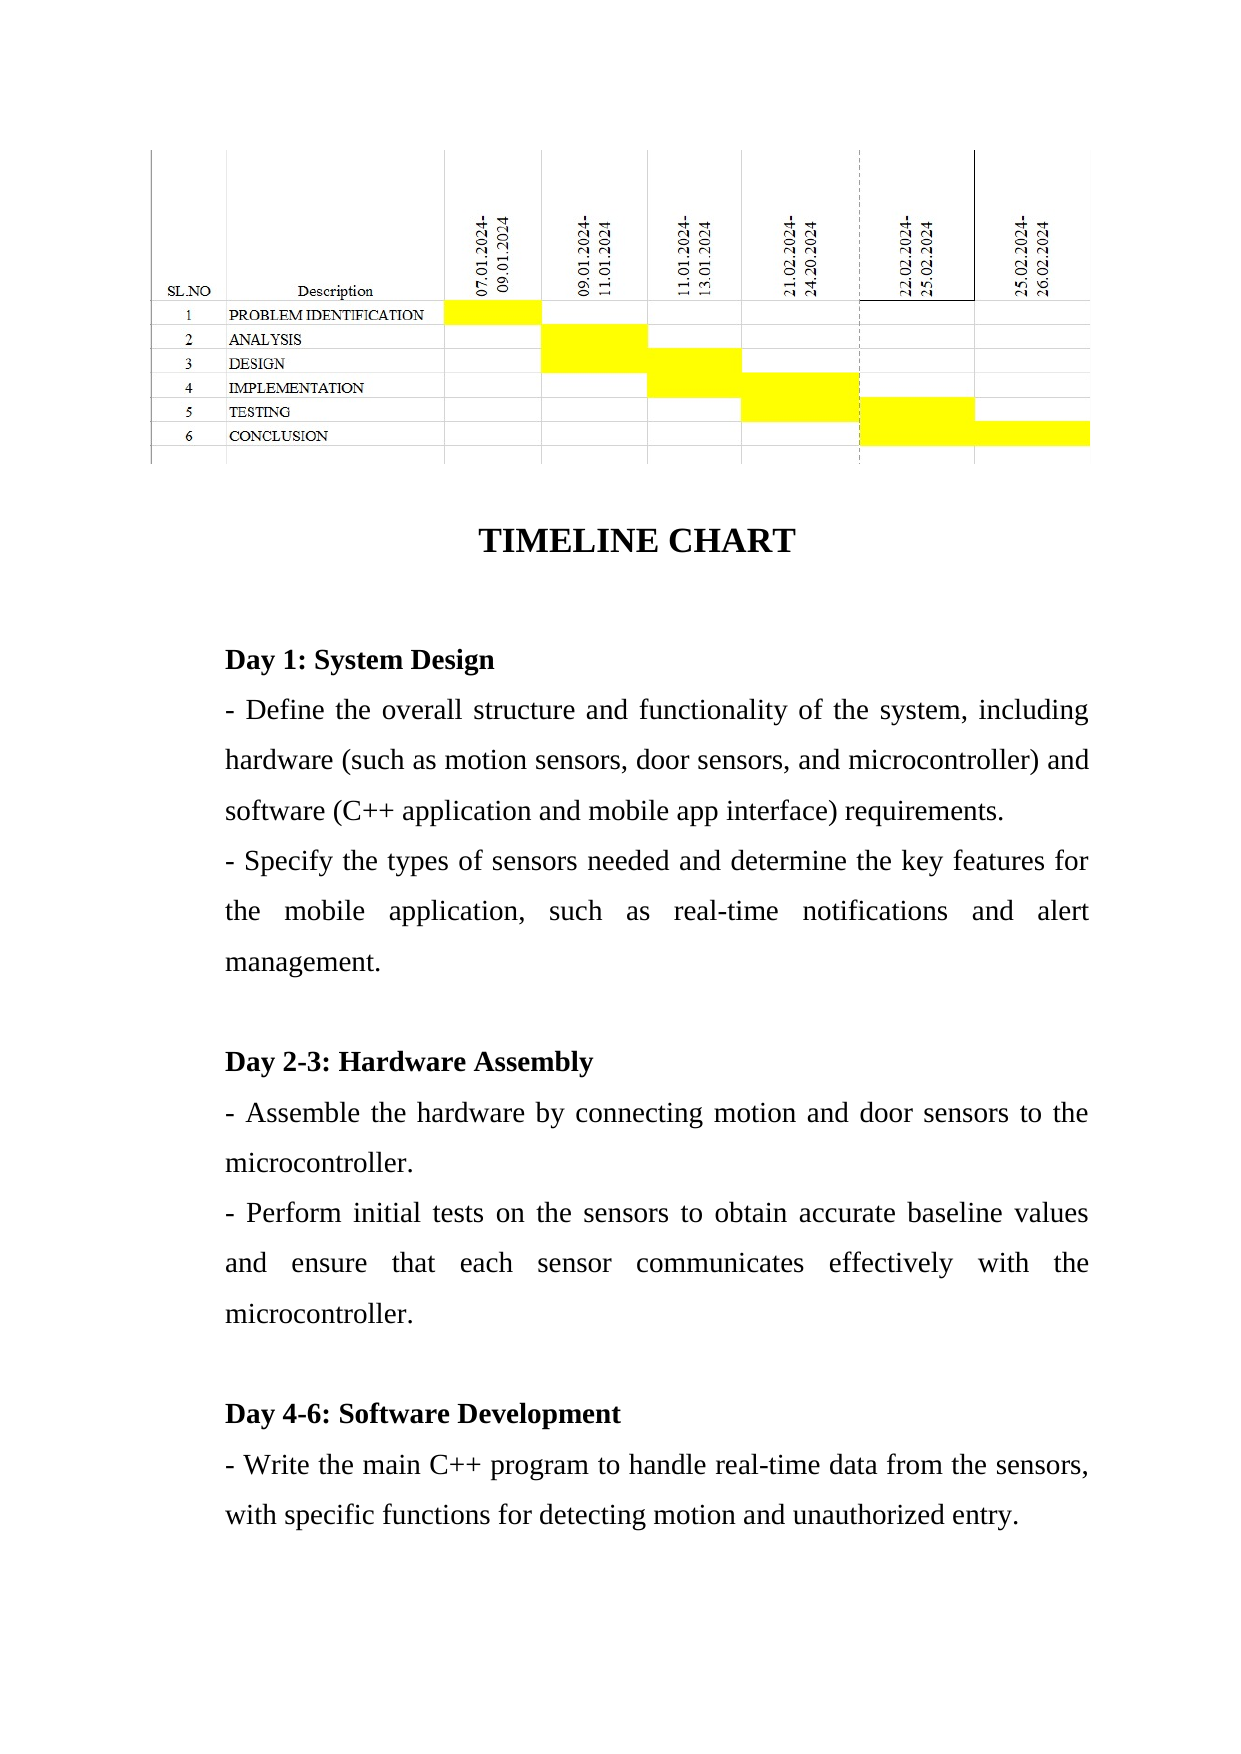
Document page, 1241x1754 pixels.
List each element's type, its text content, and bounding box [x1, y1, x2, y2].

text TIMELINE CHART [150, 519, 1090, 560]
text - Define the overall structure and functionality of the system, including hardware (such as motion sensors, door sensors, and microcontroller) and software (C++ application and mobile app interface) requirements. [225, 692, 1090, 826]
text Day 2-3: Hardware Assembly [225, 1044, 1090, 1078]
picture [150, 150, 1091, 464]
text - Write the main C++ program to handle real-time data from the sensors, with specific functions for detecting motion and unauthorized entry. [225, 1447, 1090, 1531]
text Day 4-6: Software Development [225, 1397, 1090, 1430]
text - Assemble the hardware by connecting motion and door sensors to the microcontroller. [225, 1095, 1090, 1178]
text - Specify the types of sensors needed and determine the key features for the mobile application, such as real-time notifications and alert management. [225, 843, 1090, 977]
text - Perform initial tests on the sensors to obtain accurate baseline values and ensure that each sensor communicates effectively with the microcontroller. [225, 1195, 1090, 1329]
text Day 1: System Design [225, 642, 1090, 675]
